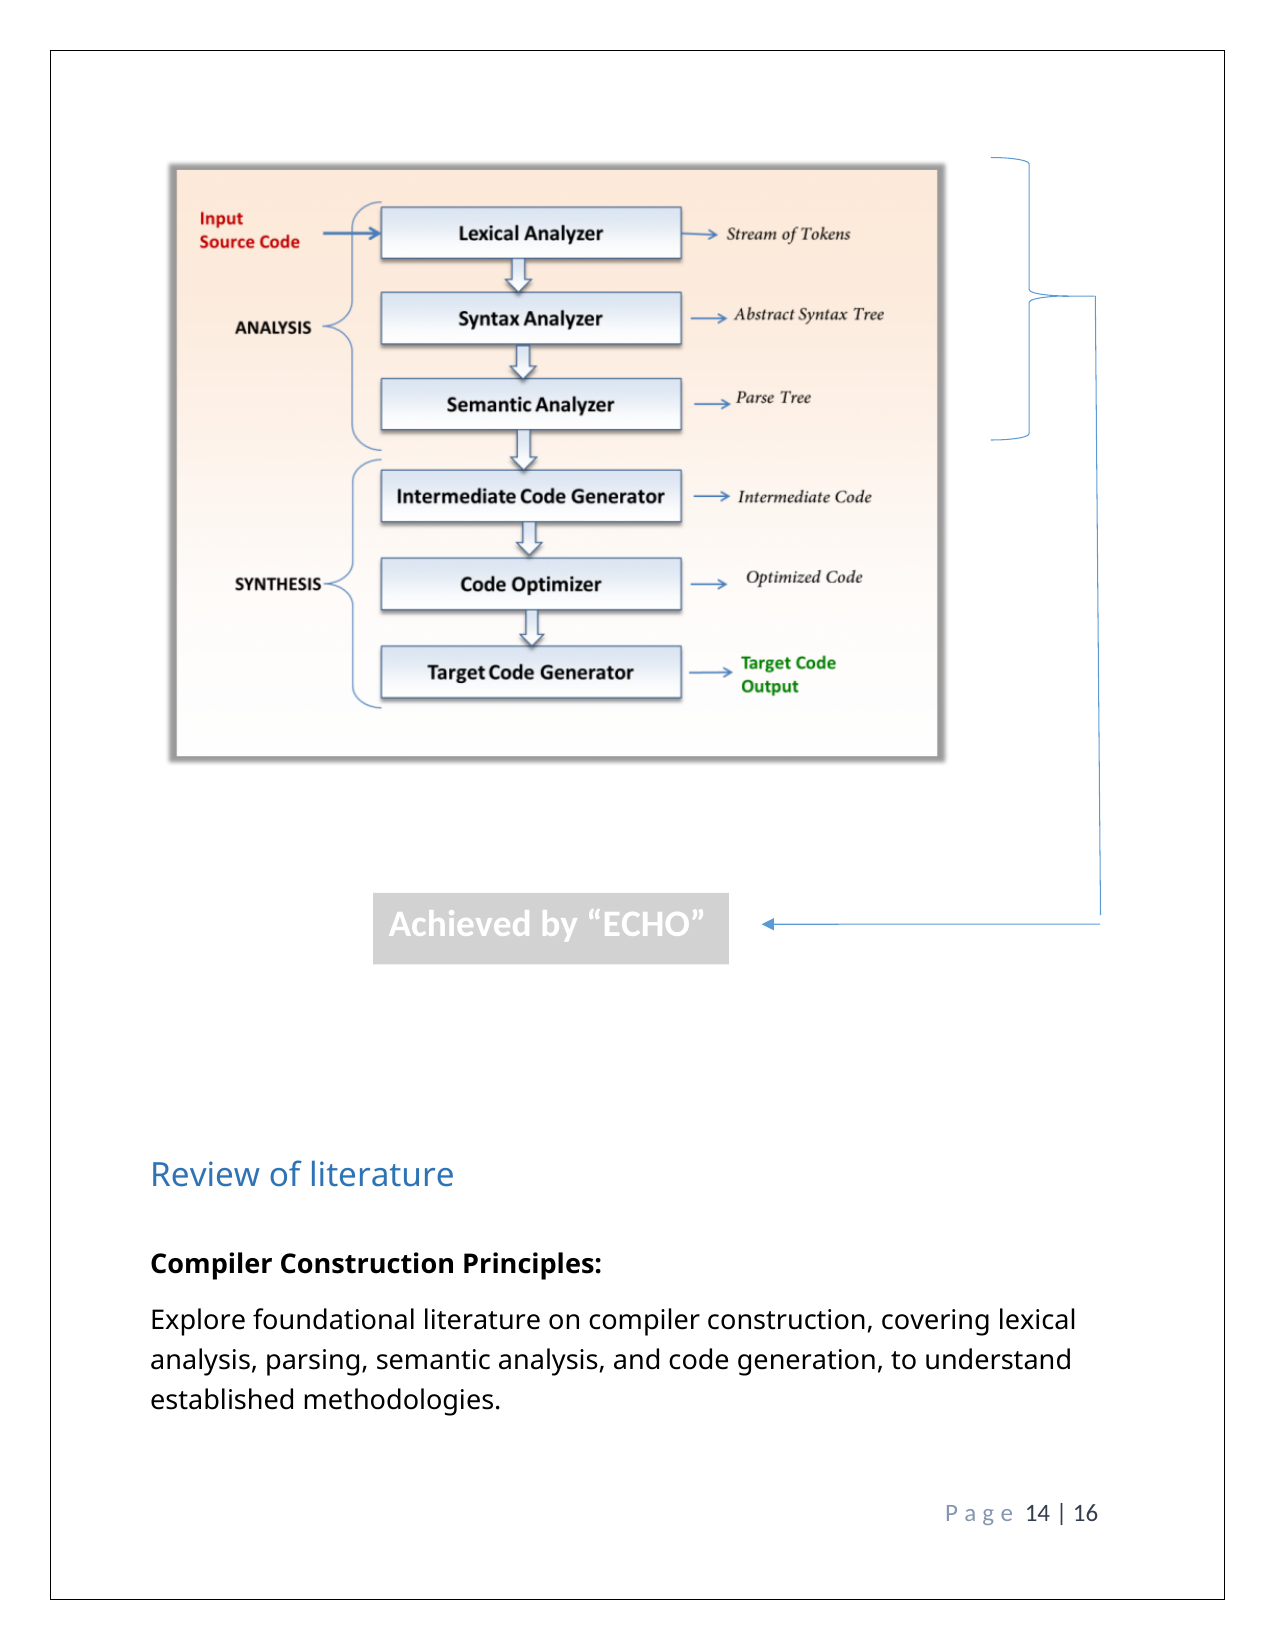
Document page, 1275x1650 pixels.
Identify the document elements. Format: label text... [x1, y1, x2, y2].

text Compiler Construction Principles: [150, 1244, 1125, 1281]
picture [150, 150, 961, 774]
subtitle Review of literature [150, 1151, 1125, 1197]
text Explore foundational literature on compiler construction, covering lexical analysis, parsing, semantic analysis, and code generation, to understand established methodologies. [150, 1301, 1125, 1417]
